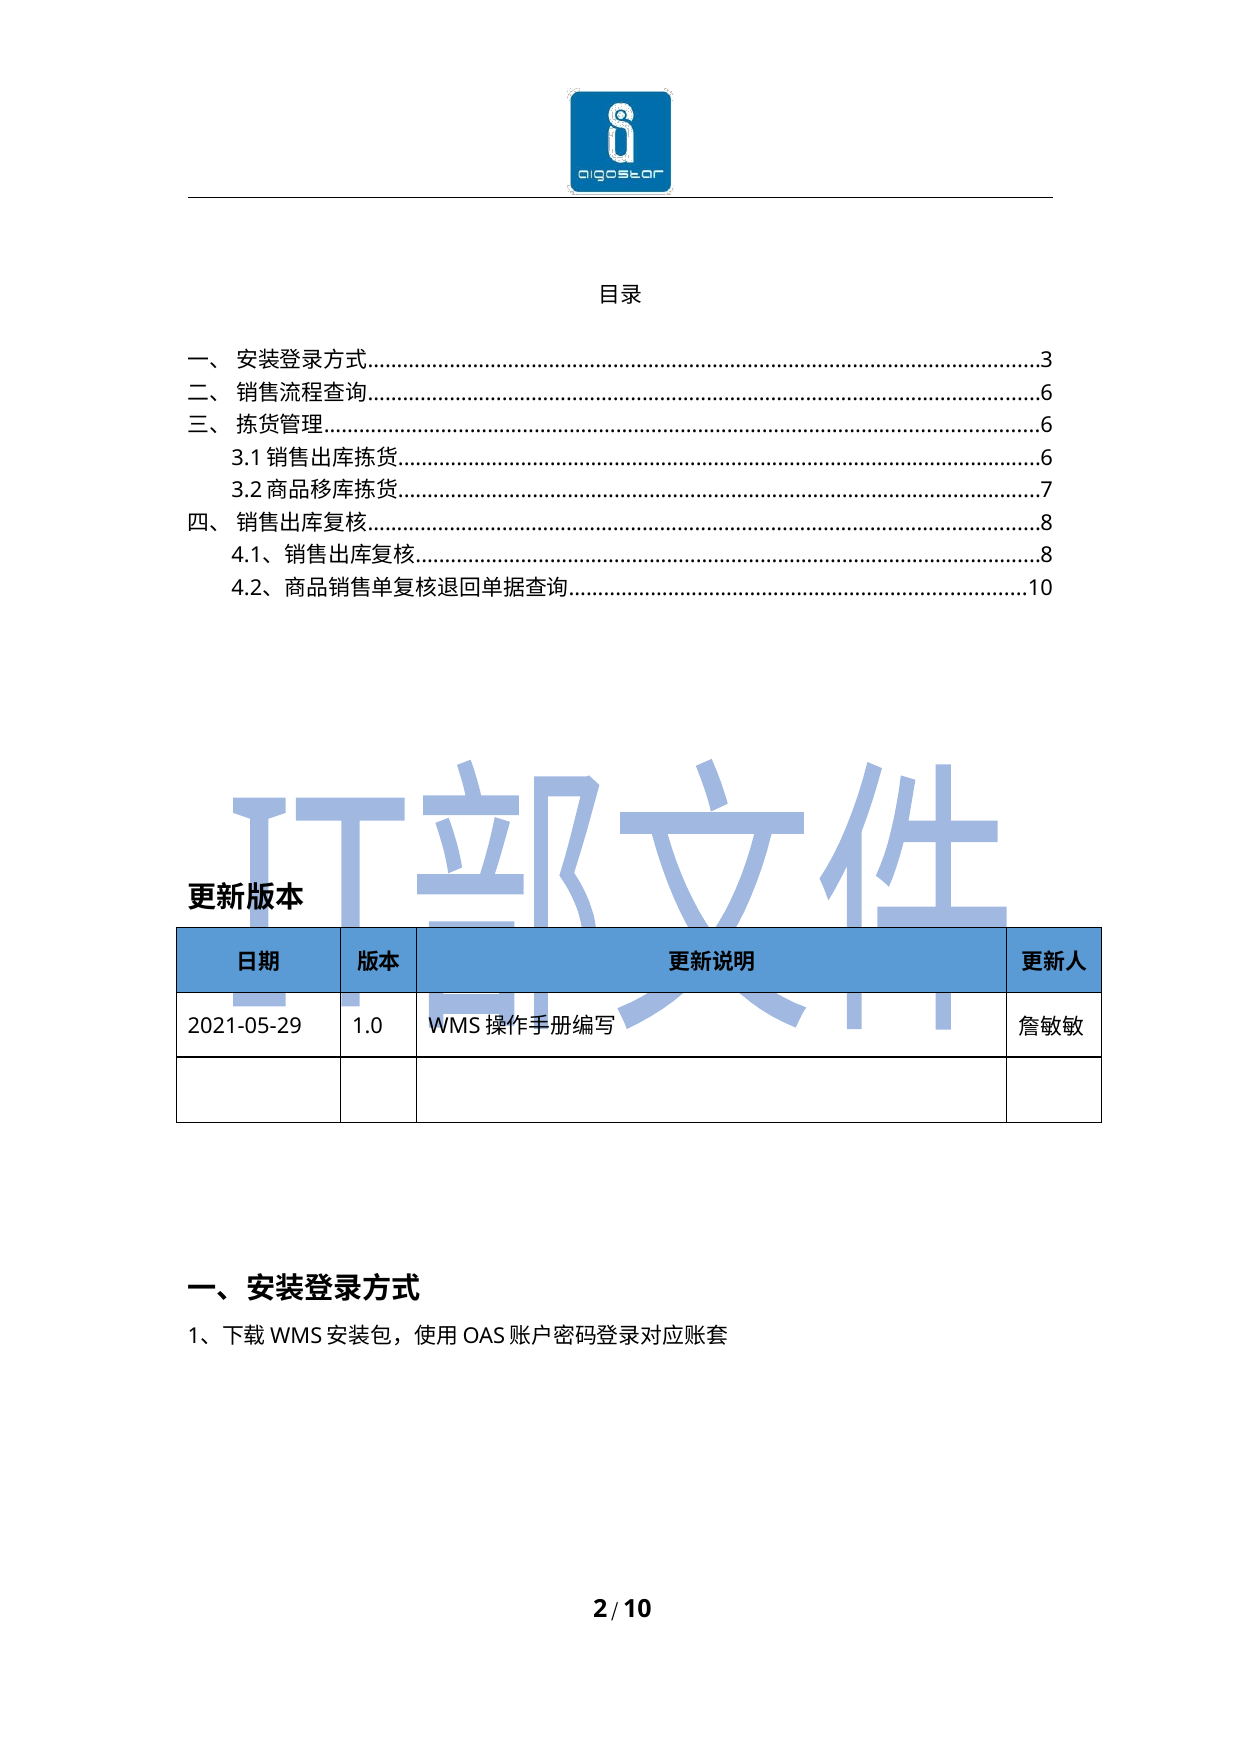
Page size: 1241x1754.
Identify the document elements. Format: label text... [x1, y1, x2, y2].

table_cell [417, 1058, 1006, 1122]
table_header 版本 [341, 928, 416, 992]
picture [567, 88, 674, 195]
table_header 更新人 [1007, 928, 1101, 992]
table_cell 1.0 [341, 993, 416, 1056]
table_cell [1007, 1058, 1101, 1122]
subtitle 安装登录方式 [187, 1253, 1053, 1318]
table_cell WMS操作手册编写 [417, 993, 1006, 1056]
table_header 日期 [177, 928, 340, 992]
list 下载WMS安装包，使用OAS账户密码登录对应账套 [187, 1318, 1053, 1351]
table_header 更新说明 [417, 928, 1006, 992]
table_cell 2021-05-29 [177, 993, 340, 1056]
table_cell [341, 1058, 416, 1122]
text 更新版本 [187, 862, 1053, 927]
table_cell [177, 1058, 340, 1122]
table_cell 詹敏敏 [1007, 993, 1101, 1056]
